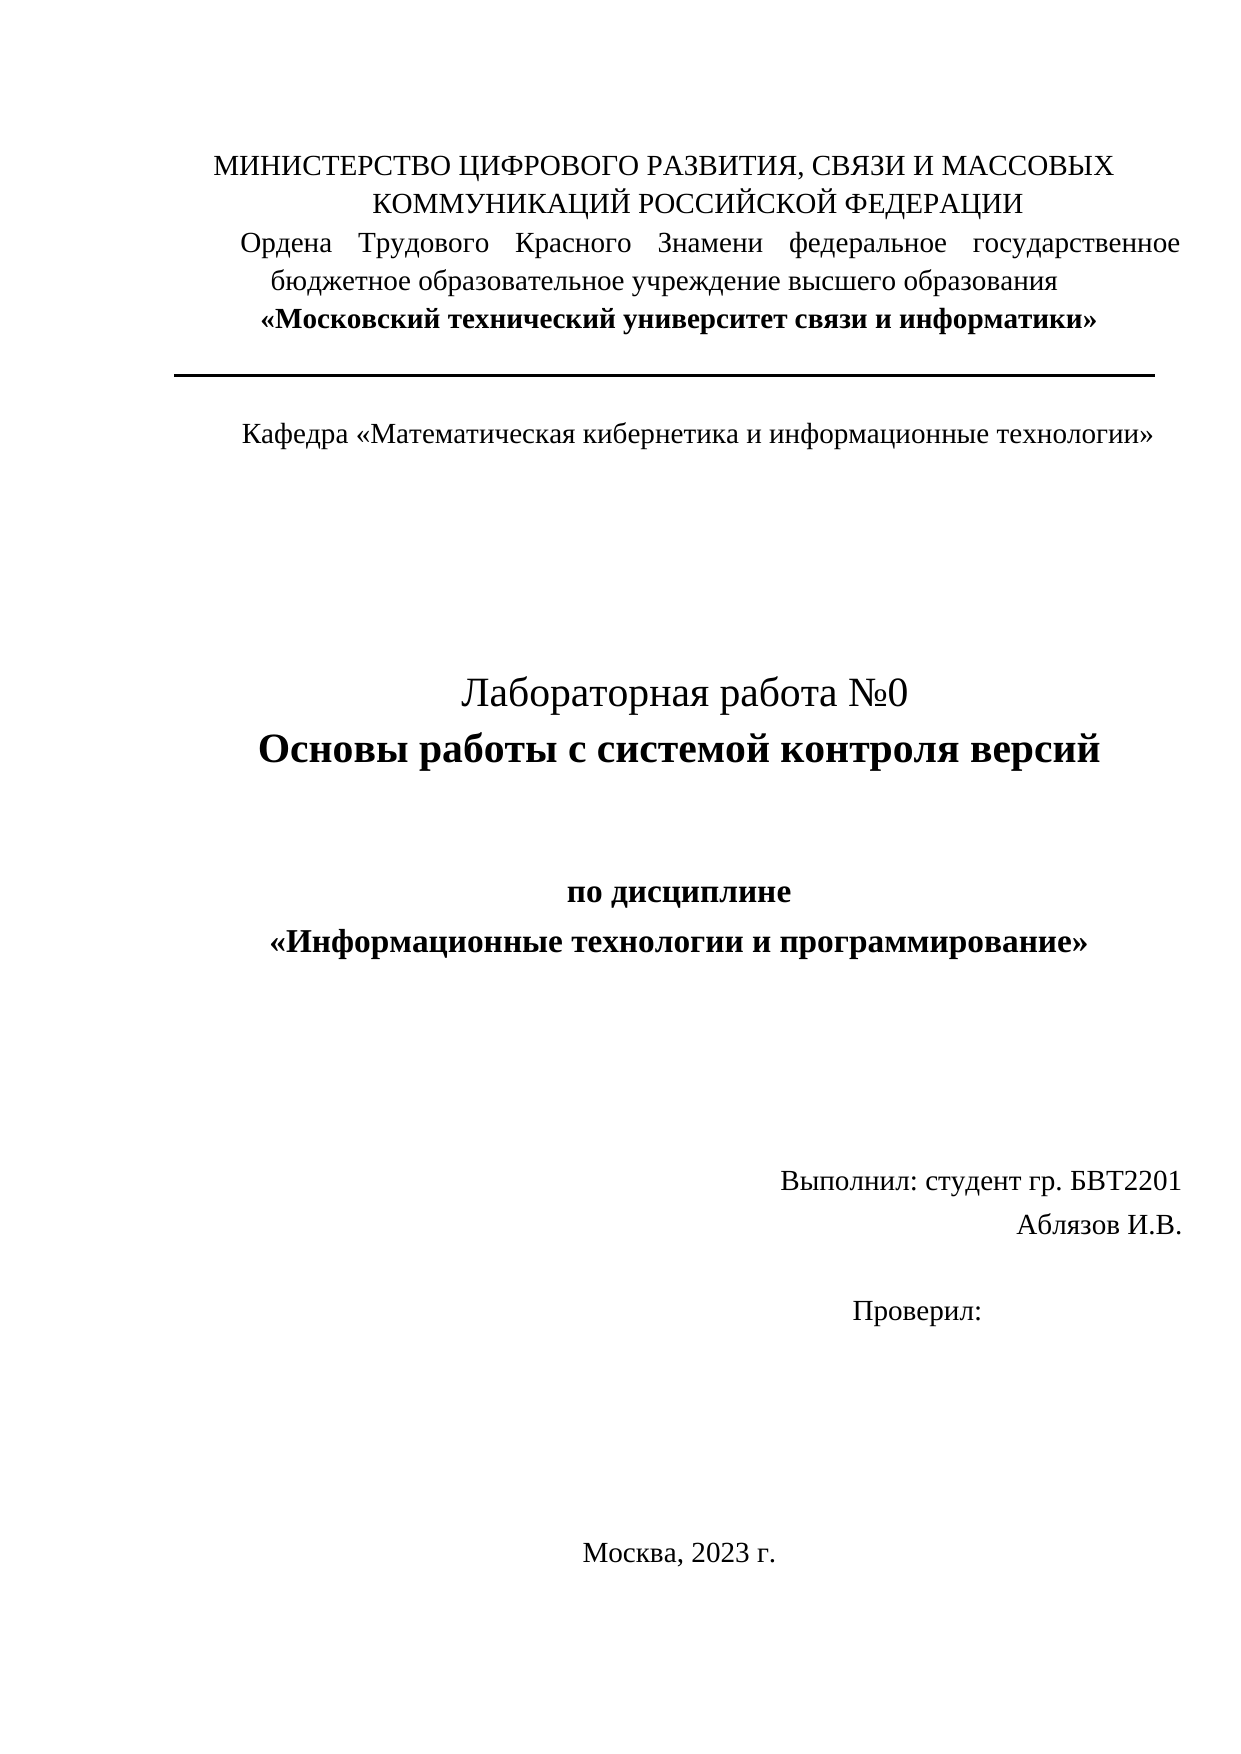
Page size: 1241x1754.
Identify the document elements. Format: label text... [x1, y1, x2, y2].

text по дисциплине [177, 871, 1180, 909]
text Кафедра «Математическая кибернетика и информационные технологии» [215, 416, 1181, 449]
text «Информационные технологии и программирование» [177, 922, 1181, 960]
text Лабораторная работа №0 [188, 667, 1181, 715]
text Выполнил: студент гр. БВТ2201 [177, 1163, 1182, 1197]
text Основы работы с системой контроля версий [177, 724, 1181, 772]
text Аблязов И.В. [177, 1207, 1182, 1240]
text КОММУНИКАЦИЙ РОССИЙСКОЙ ФЕДЕРАЦИИ [215, 187, 1181, 220]
text Ордена Трудового Красного Знамени федеральное государственное бюджетное образовательное учреждение высшего образования [240, 225, 1181, 296]
text МИНИСТЕРСТВО ЦИФРОВОГО РАЗВИТИЯ, СВЯЗИ И МАССОВЫХ [213, 148, 1181, 181]
text Проверил: [177, 1293, 1181, 1327]
text Москва, 2023 г. [177, 1499, 1181, 1569]
text «Московский технический университет связи и информатики» [177, 301, 1181, 335]
